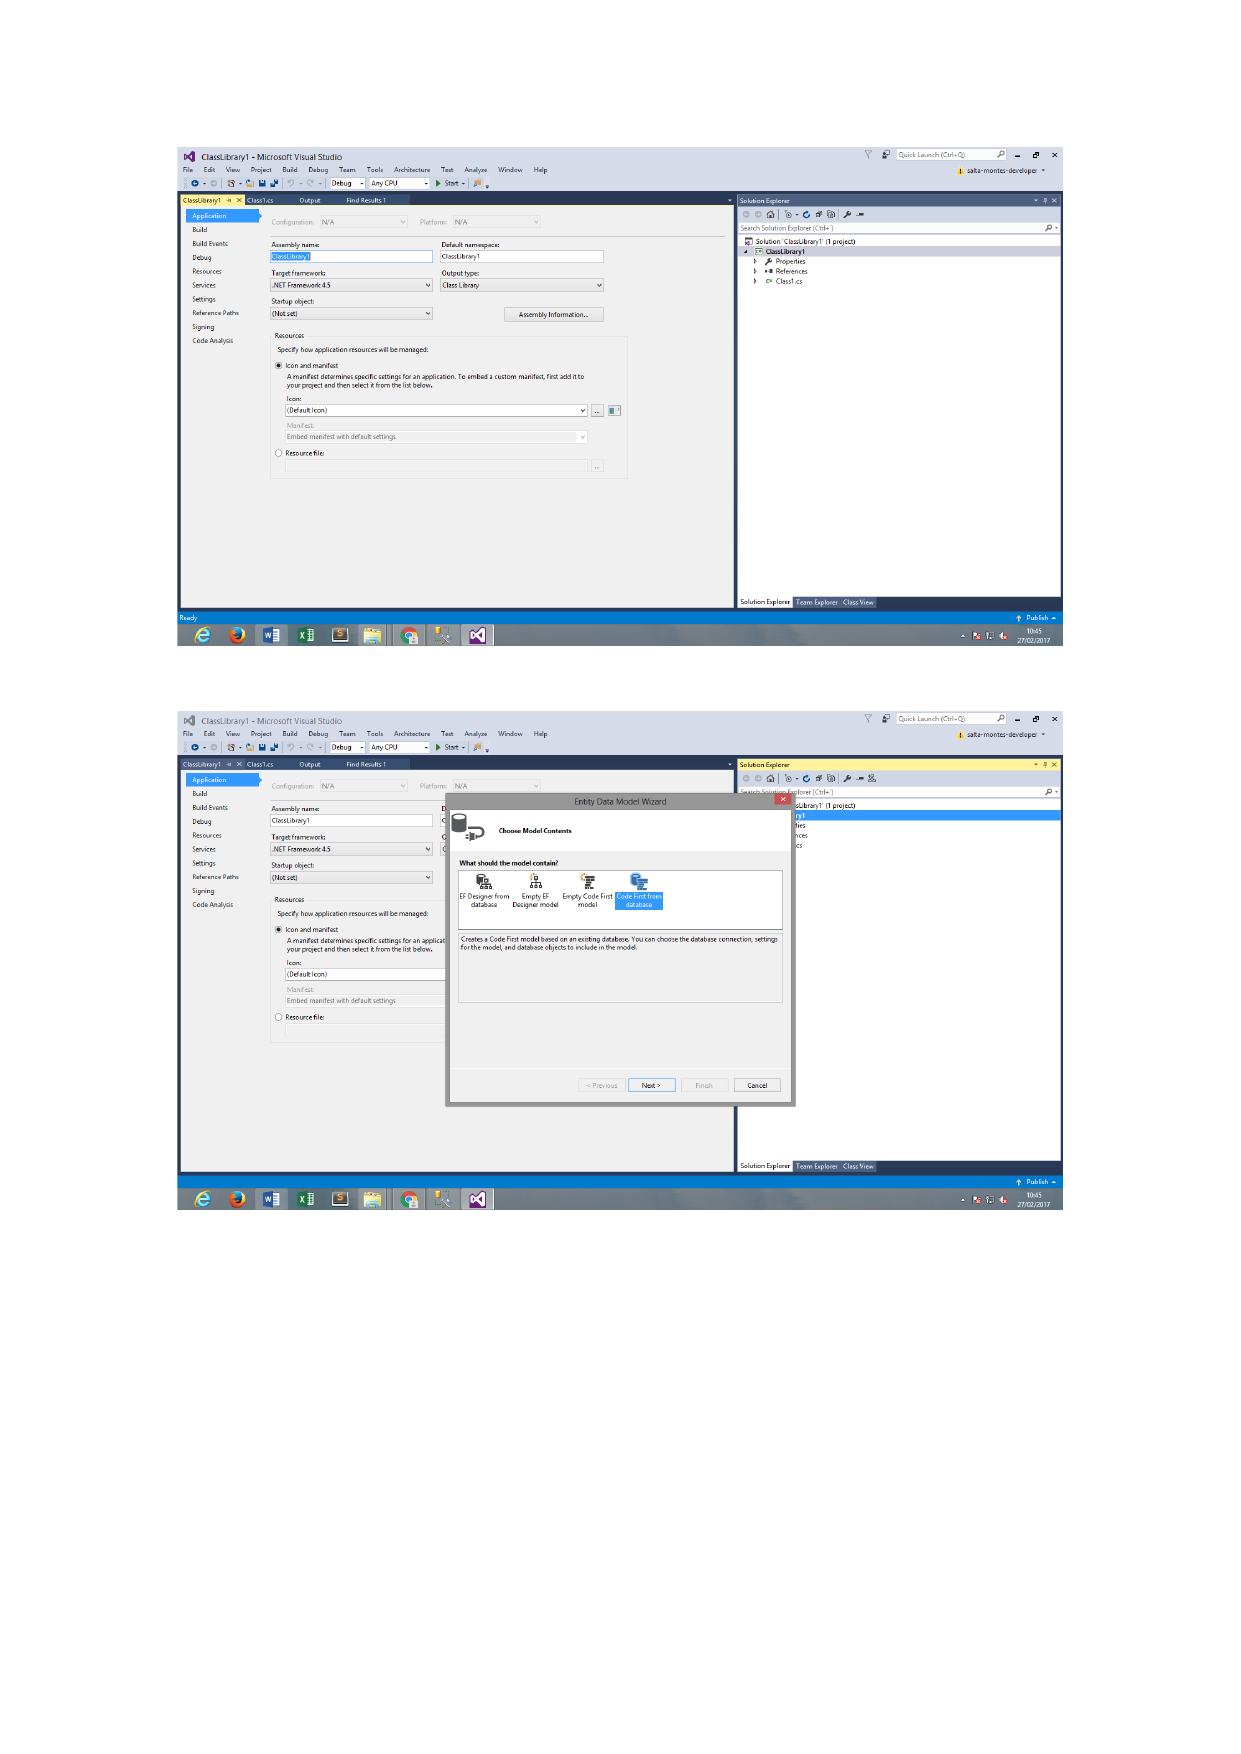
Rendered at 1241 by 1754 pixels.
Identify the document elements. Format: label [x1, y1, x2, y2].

picture [177, 147, 1063, 646]
picture [177, 711, 1063, 1210]
